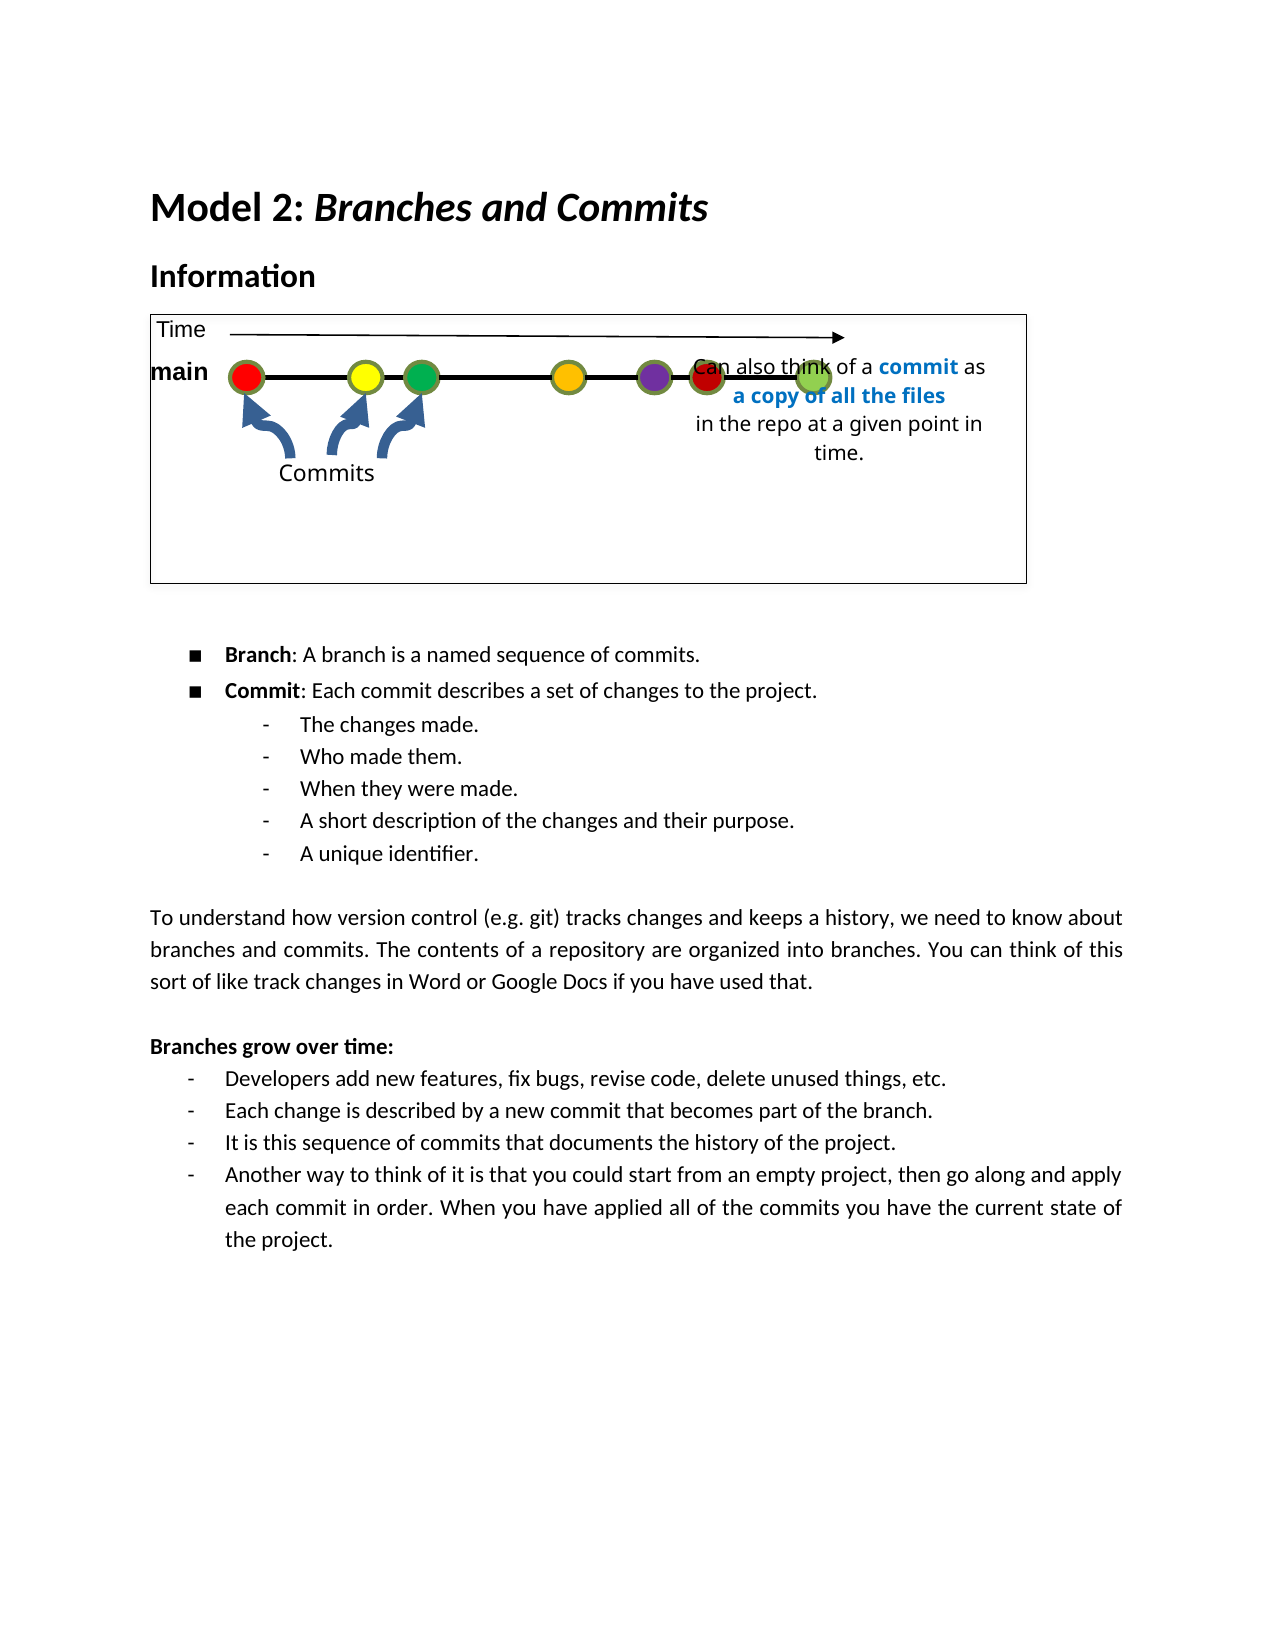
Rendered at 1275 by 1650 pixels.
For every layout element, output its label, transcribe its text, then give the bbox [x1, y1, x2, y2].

list Another way to think of it is that you could start from an empty project, then go along and apply each commit in order. When you have applied all of the commits you have the current state of the project. [187, 1161, 1125, 1253]
text Branches grow over time: [150, 1032, 1125, 1060]
list A unique identifier. [262, 839, 1125, 867]
subtitle Model 2: Branches and Commits [150, 181, 1125, 232]
text To understand how version control (e.g. git) tracks changes and keeps a history, we need to know about branches and commits. The contents of a repository are organized into branches. You can think of this sort of like track changes in Word or Google Docs if you have used that. [150, 903, 1125, 996]
list It is this sequence of commits that documents the history of the project. [187, 1128, 1125, 1156]
list Who made them. [262, 742, 1125, 770]
list A short description of the changes and their purpose. [262, 807, 1125, 834]
list Each change is described by a new commit that becomes part of the branch. [187, 1096, 1125, 1124]
subtitle Information [150, 255, 1125, 296]
list Commit: Each commit describes a set of changes to the project. [187, 674, 1125, 705]
list Branch: A branch is a named sequence of commits. [187, 638, 1125, 669]
list When they were made. [262, 774, 1125, 802]
list Developers add new features, fix bugs, revise code, delete unused things, etc. [187, 1064, 1125, 1092]
list The changes made. [262, 710, 1125, 738]
